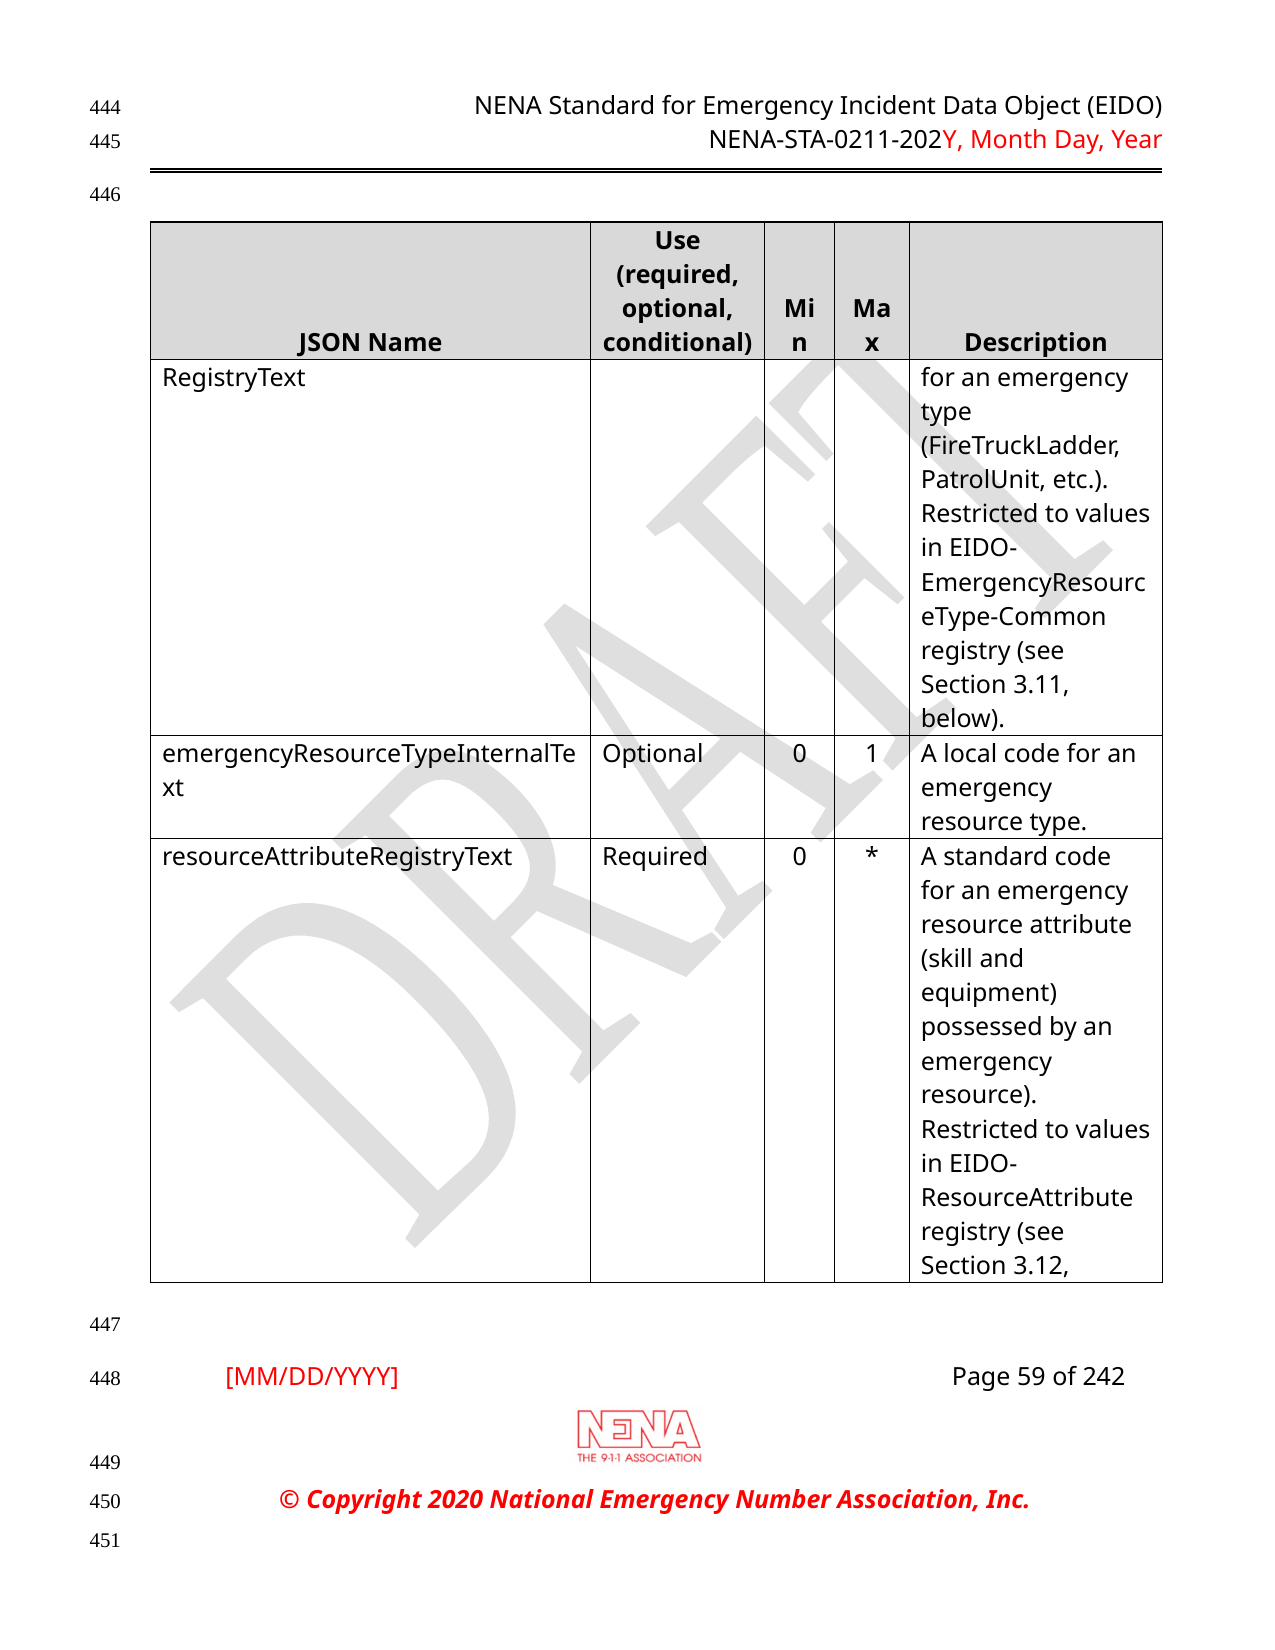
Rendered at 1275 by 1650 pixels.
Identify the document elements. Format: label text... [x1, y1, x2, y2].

table_cell Required [591, 360, 764, 734]
table_cell 0 [765, 839, 834, 1282]
table_header Use (required, optional, conditional) [591, 223, 764, 359]
table_cell Optional [591, 736, 764, 838]
picture [569, 1404, 706, 1470]
table_cell A local code for an emergency resource type. [910, 736, 1162, 838]
table_header Description [910, 223, 1162, 359]
table_cell 1 [765, 360, 834, 734]
table_cell 1 [835, 360, 909, 734]
table_cell Required [591, 839, 764, 1282]
table_cell 0 [765, 736, 834, 838]
table_cell resourceAttributeRegistryText [151, 839, 590, 1282]
table_cell emergencyResourceTypeCommonRegistryText [151, 360, 590, 734]
table_header Max [835, 223, 909, 359]
table_header Min [765, 223, 834, 359]
table_cell 1 [835, 736, 909, 838]
table_cell emergencyResourceTypeInternalText [151, 736, 590, 838]
table_header JSON Name [151, 223, 590, 359]
table_cell * [835, 839, 909, 1282]
